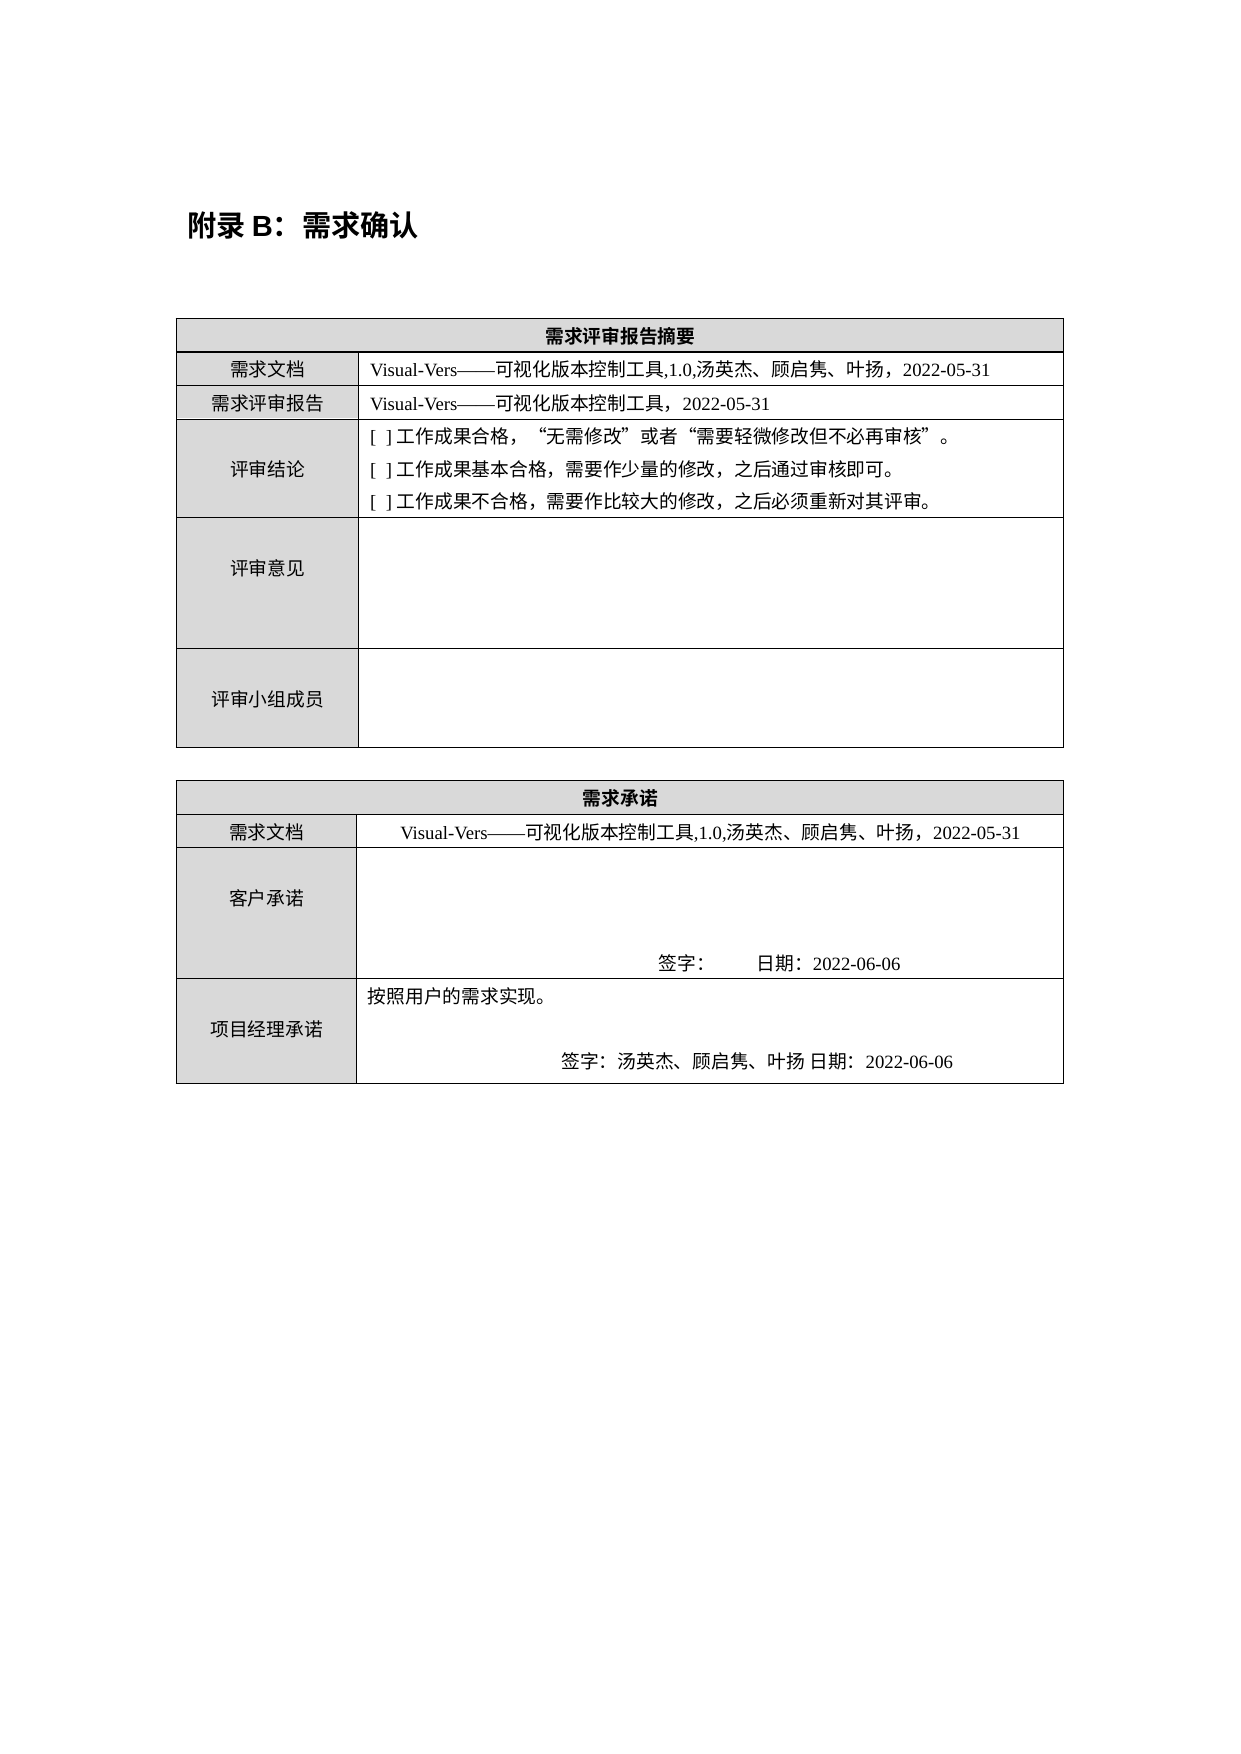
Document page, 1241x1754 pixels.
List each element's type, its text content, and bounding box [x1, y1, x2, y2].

table_header 需求评审报告摘要 [177, 319, 1063, 351]
table_cell Visual-Vers——可视化版本控制工具,1.0,汤英杰、顾启隽、叶扬，2022-05-31 [357, 815, 1063, 847]
table_cell 需求文档 [177, 815, 356, 847]
table_cell Visual-Vers——可视化版本控制工具，2022-05-31 [359, 386, 1063, 418]
table_header 需求承诺 [177, 781, 1063, 814]
table_cell 需求评审报告 [177, 386, 358, 418]
table_cell 客户承诺 [177, 848, 356, 978]
table_cell Visual-Vers——可视化版本控制工具,1.0,汤英杰、顾启隽、叶扬，2022-05-31 [359, 353, 1063, 385]
table_cell 按照用户的需求实现。 签字：汤英杰、顾启隽、叶扬 日期：2022-06-06 [357, 979, 1063, 1083]
table_cell 签字： 日期：2022-06-06 [357, 848, 1063, 978]
table_cell 评审意见 [177, 518, 358, 648]
table_cell [359, 649, 1063, 747]
subtitle 附录B：需求确认 [187, 191, 1053, 256]
table_cell 评审结论 [177, 420, 358, 517]
table_cell [359, 518, 1063, 648]
table_cell 评审小组成员 [177, 649, 358, 747]
table_cell 需求文档 [177, 353, 358, 385]
table_cell [ ] 工作成果合格，“无需修改”或者“需要轻微修改但不必再审核”。 [ ] 工作成果基本合格，需要作少量的修改，之后通过审核即可。 [ ] 工作成果不合格，需要作比较大的修改，之后必须重新对其评审。 [359, 420, 1063, 517]
table_cell 项目经理承诺 [177, 979, 356, 1083]
